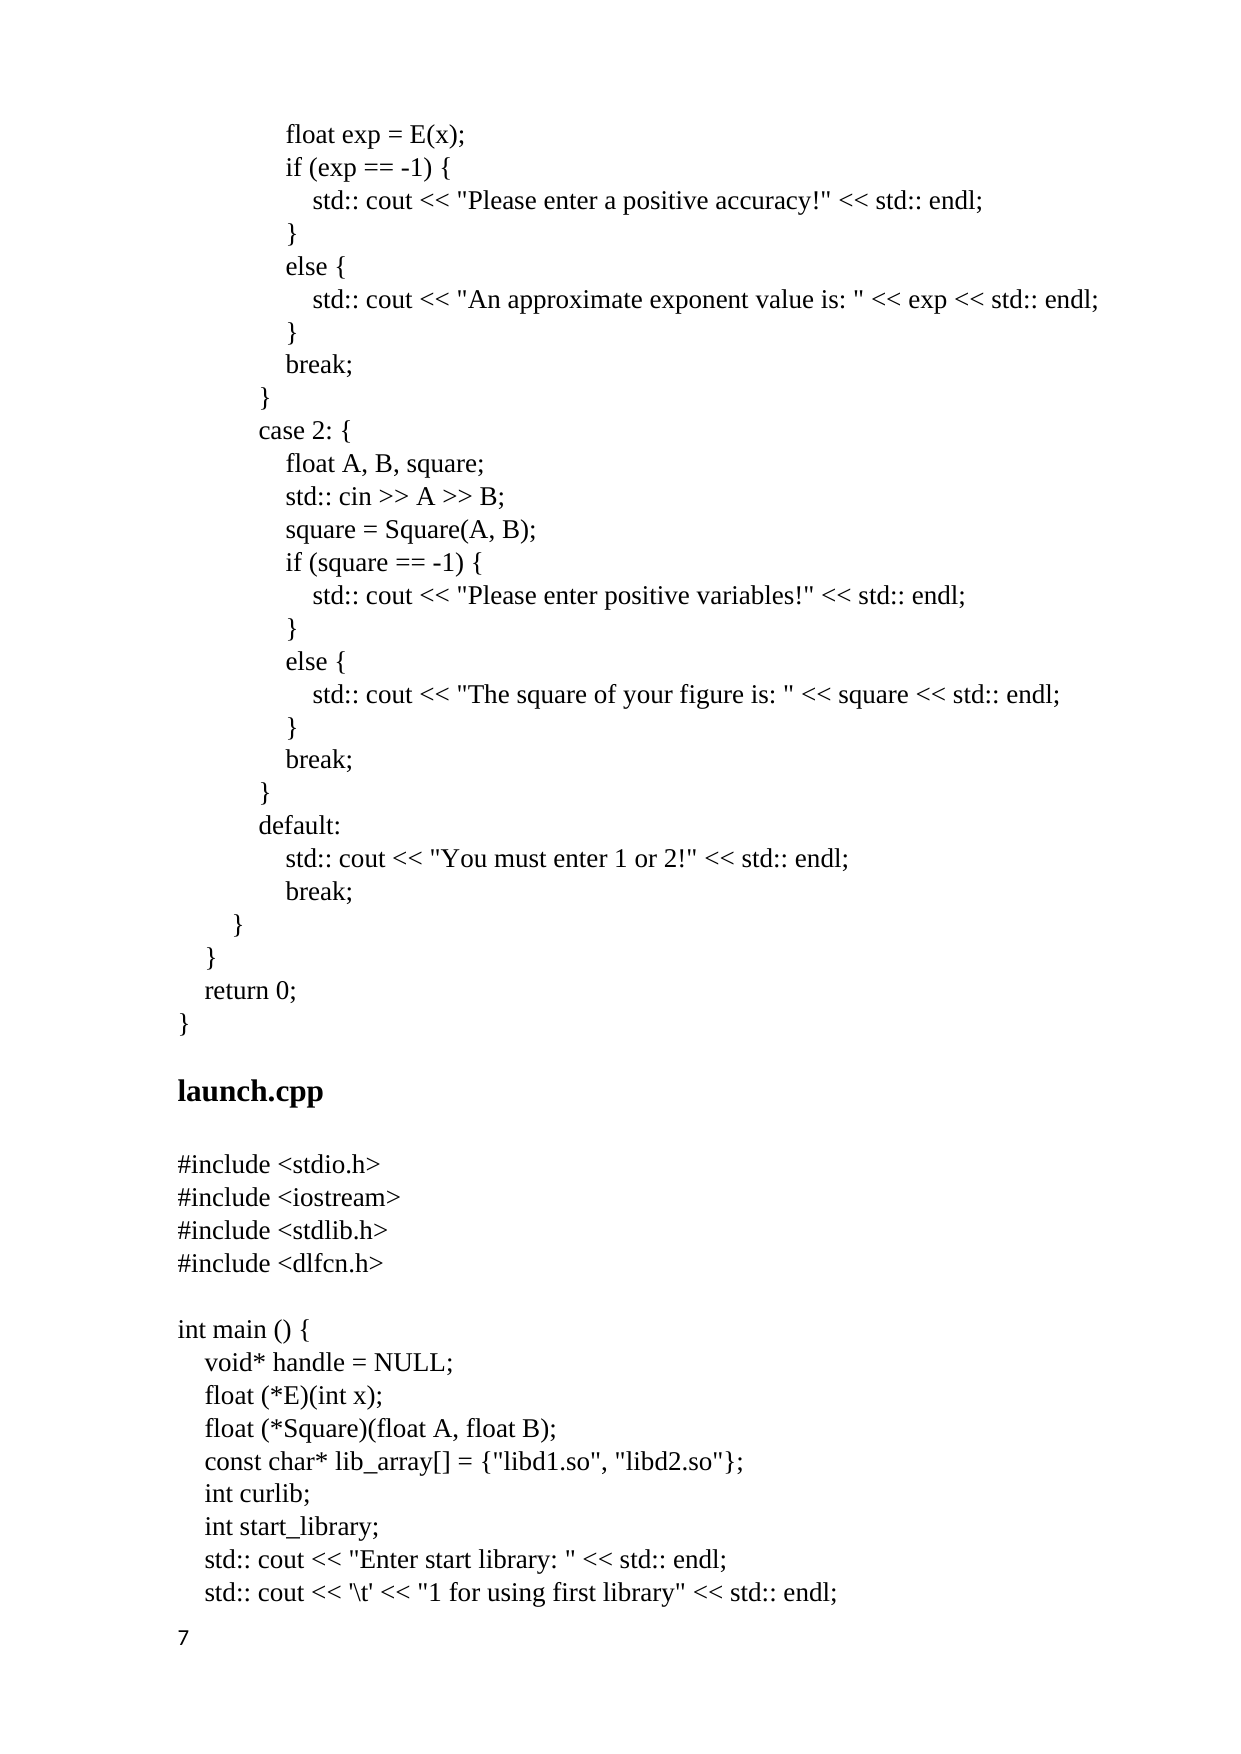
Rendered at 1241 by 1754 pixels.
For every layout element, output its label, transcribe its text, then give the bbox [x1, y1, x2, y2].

text #include <stdlib.h> [177, 1214, 1152, 1245]
text } [177, 612, 1152, 643]
text break; [177, 348, 1152, 380]
text float (*E)(int x); [177, 1379, 1152, 1410]
text int curlib; [177, 1478, 1152, 1509]
text void* handle = NULL; [177, 1346, 1152, 1377]
text if (square == -1) { [177, 546, 1152, 577]
text break; [177, 743, 1152, 775]
text float (*Square)(float A, float B); [177, 1412, 1152, 1443]
text } [177, 908, 1152, 939]
text std:: cout << "An approximate exponent value is: " << exp << std:: endl; [177, 283, 1152, 314]
text std:: cout << "Please enter positive variables!" << std:: endl; [177, 579, 1152, 610]
text } [177, 316, 1152, 347]
text launch.cpp #include <stdio.h> [177, 1073, 1152, 1179]
text } [177, 381, 1152, 413]
text } [177, 941, 1152, 972]
text std:: cout << "You must enter 1 or 2!" << std:: endl; [177, 842, 1152, 873]
text default: [177, 809, 1152, 841]
text else { [177, 250, 1152, 281]
text std:: cout << '\t' << "1 for using first library" << std:: endl; [177, 1576, 1152, 1607]
text return 0; [177, 974, 1152, 1005]
text std:: cout << "Enter start library: " << std:: endl; [177, 1543, 1152, 1574]
text std:: cout << "Please enter a positive accuracy!" << std:: endl; [177, 184, 1152, 215]
text float exp = E(x); [177, 118, 1152, 149]
text #include <iostream> [177, 1181, 1152, 1212]
text int start_library; [177, 1511, 1152, 1542]
text } [177, 776, 1152, 808]
text else { [177, 645, 1152, 676]
text std:: cout << "The square of your figure is: " << square << std:: endl; [177, 678, 1152, 709]
text } [177, 1007, 1152, 1038]
text if (exp == -1) { [177, 151, 1152, 182]
text break; [177, 875, 1152, 906]
text const char* lib_array[] = {"libd1.so", "libd2.so"}; [177, 1445, 1152, 1476]
text int main () { [177, 1313, 1152, 1344]
text case 2: { [177, 414, 1152, 446]
text } [177, 217, 1152, 248]
text std:: cin >> A >> B; [177, 480, 1152, 511]
text float A, B, square; [177, 447, 1152, 478]
text } [177, 711, 1152, 742]
text square = Square(A, B); [177, 513, 1152, 544]
text #include <dlfcn.h> [177, 1247, 1152, 1278]
